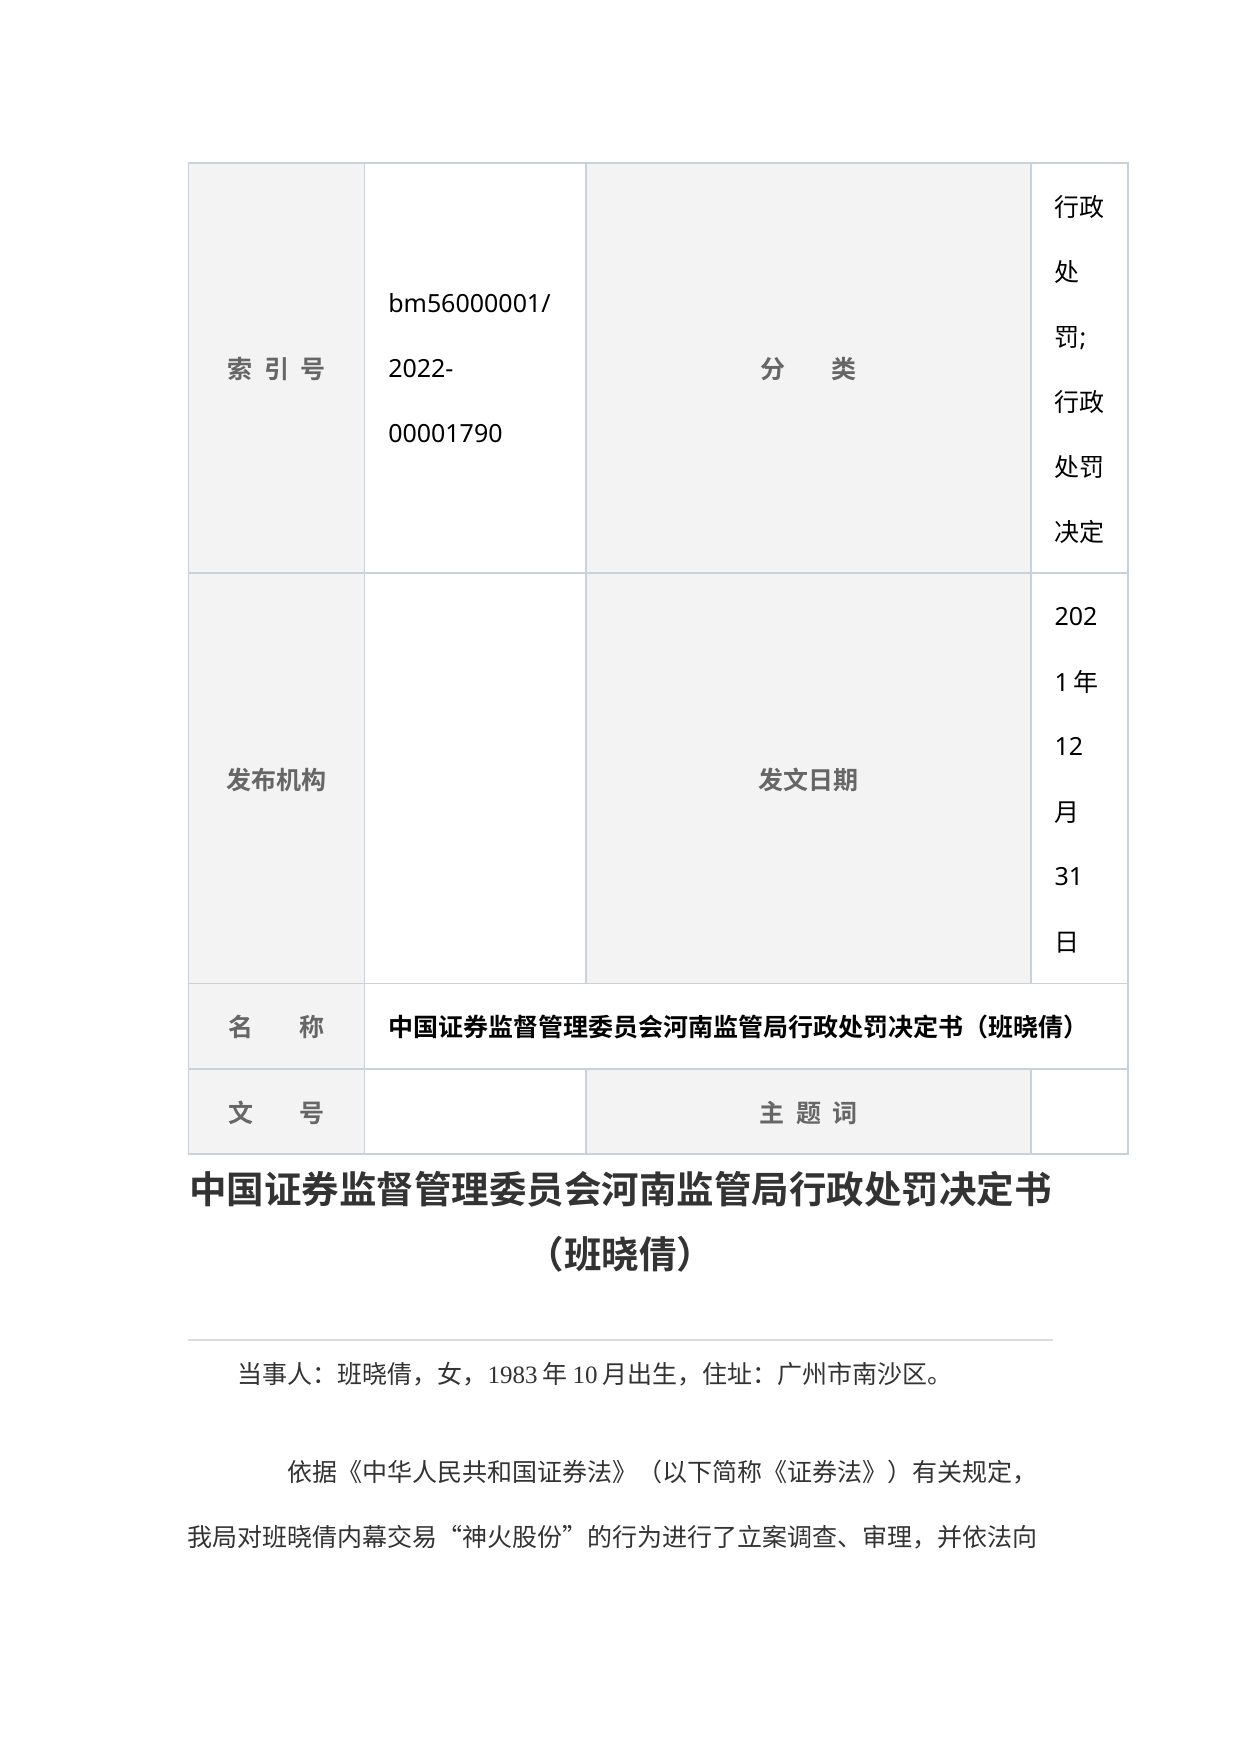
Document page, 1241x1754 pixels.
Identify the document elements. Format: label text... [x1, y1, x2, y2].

table_header 分 类 [587, 164, 1030, 572]
table_cell 2021年12月31日 [1032, 574, 1127, 983]
table_cell 发布机构 [189, 574, 364, 983]
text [187, 1438, 1053, 1568]
table_cell 发文日期 [587, 574, 1030, 983]
table_cell [1032, 1070, 1127, 1153]
table_cell 名 称 [189, 984, 364, 1068]
text 当事人：班晓倩，女，1983年10月出生，住址：广州市南沙区。 [187, 1341, 1053, 1406]
table_cell [365, 574, 585, 983]
table_header bm56000001/2022-00001790 [365, 164, 585, 572]
table_header 索 引 号 [189, 164, 364, 572]
text 中国证券监督管理委员会河南监管局行政处罚决定书（班晓倩） [187, 1155, 1053, 1341]
table_cell 文 号 [189, 1070, 364, 1153]
table_cell 主 题 词 [587, 1070, 1030, 1153]
table_cell 中国证券监督管理委员会河南监管局行政处罚决定书（班晓倩） [365, 984, 1127, 1068]
table_cell [365, 1070, 585, 1153]
table_header 行政处罚;行政处罚决定 [1032, 164, 1127, 572]
